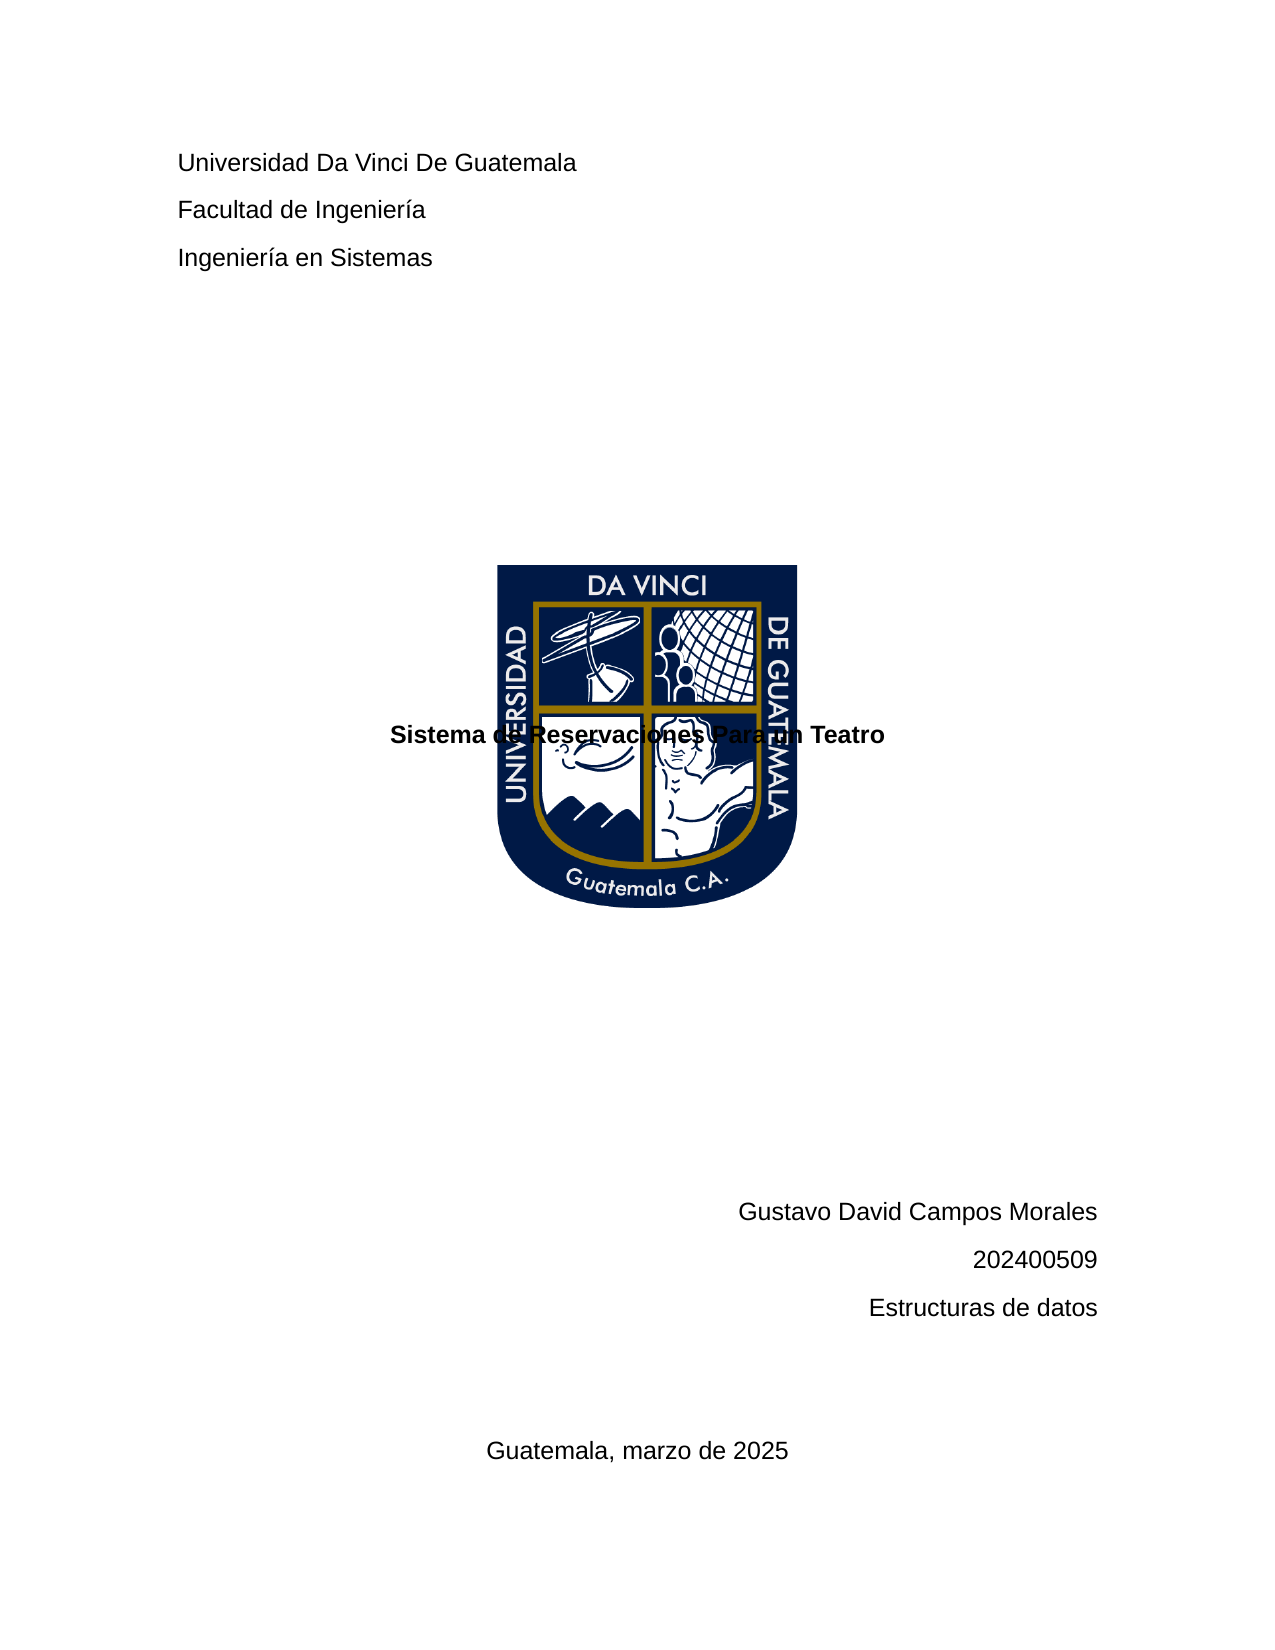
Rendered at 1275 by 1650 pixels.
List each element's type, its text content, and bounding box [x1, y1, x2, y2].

picture [475, 565, 818, 720]
text Estructuras de datos [177, 1293, 1098, 1321]
picture [475, 749, 818, 908]
text Ingeniería en Sistemas [177, 243, 1098, 272]
text Sistema de Reservaciones Para un Teatro [177, 720, 1098, 749]
text 202400509 [177, 1245, 1098, 1274]
text Gustavo David Campos Morales [177, 1197, 1098, 1226]
text Facultad de Ingeniería [177, 195, 1098, 224]
text Guatemala, marzo de 2025 [177, 1436, 1098, 1464]
text Universidad Da Vinci De Guatemala [177, 148, 1098, 176]
